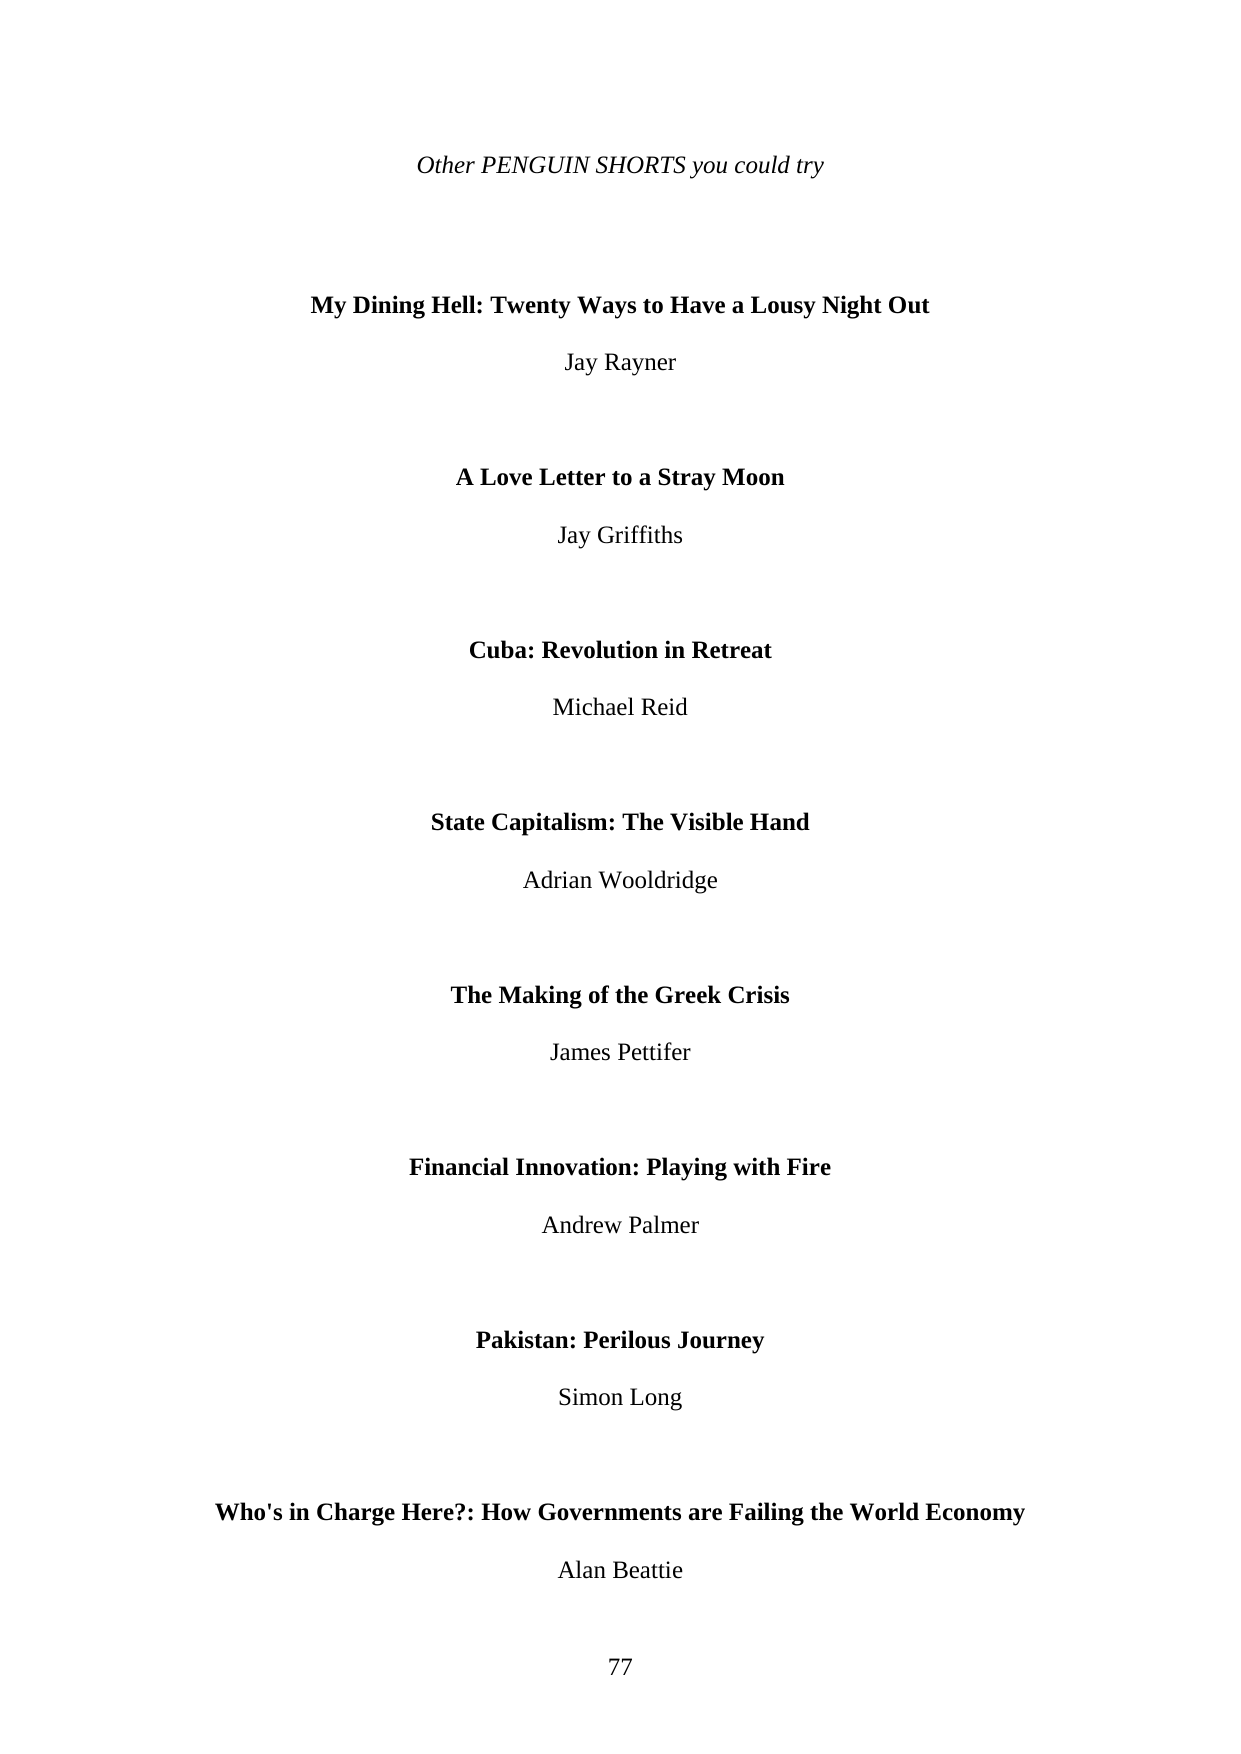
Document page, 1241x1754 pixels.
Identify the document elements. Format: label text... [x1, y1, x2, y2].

list Who's in Charge Here?: How Governments are Failing the World Economy [187, 1497, 1053, 1526]
list Andrew Palmer [187, 1210, 1053, 1239]
list Pakistan: Perilous Journey [187, 1325, 1053, 1354]
list Financial Innovation: Playing with Fire [187, 1152, 1053, 1181]
list Simon Long [187, 1382, 1053, 1411]
list James Pettifer [187, 1037, 1053, 1066]
list A Love Letter to a Stray Moon [187, 462, 1053, 491]
list My Dining Hell: Twenty Ways to Have a Lousy Night Out [187, 290, 1053, 319]
text Other PENGUIN SHORTS you could try [187, 150, 1053, 179]
list Adrian Wooldridge [187, 865, 1053, 894]
list Alan Beattie [187, 1555, 1053, 1584]
list Jay Rayner [187, 347, 1053, 376]
list Michael Reid [187, 692, 1053, 721]
list The Making of the Greek Crisis [187, 980, 1053, 1009]
list Cuba: Revolution in Retreat [187, 635, 1053, 664]
list State Capitalism: The Visible Hand [187, 807, 1053, 836]
list Jay Griffiths [187, 520, 1053, 549]
